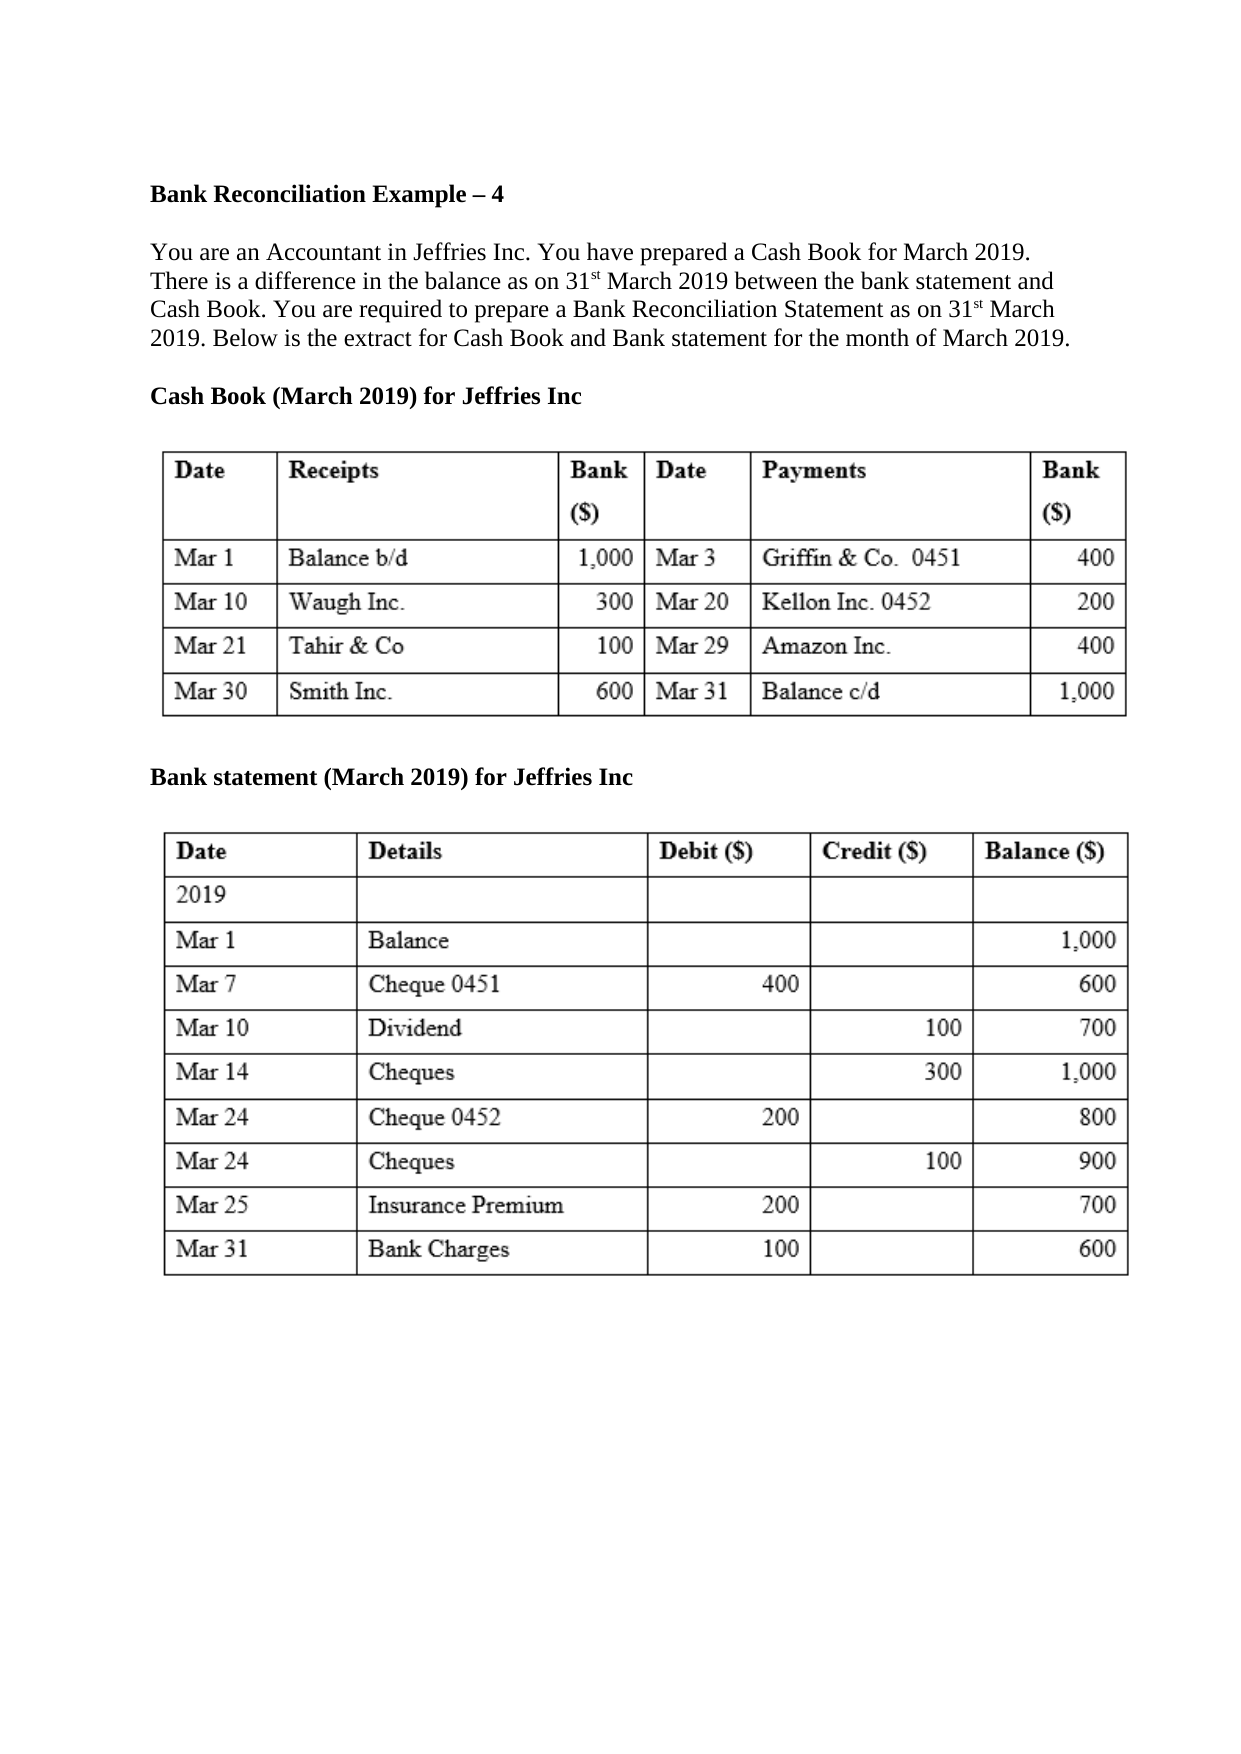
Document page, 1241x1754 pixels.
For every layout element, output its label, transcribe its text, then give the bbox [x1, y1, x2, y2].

text Bank statement (March 2019) for Jeffries Inc [150, 762, 1090, 791]
text Cash Book (March 2019) for Jeffries Inc [150, 381, 1090, 410]
text You are an Accountant in Jeffries Inc. You have prepared a Cash Book for March 2019. There is a difference in the balance as on 31st March 2019 between the bank statement and Cash Book. You are required to prepare a Bank Reconciliation Statement as on 31st March 2019. Below is the extract for Cash Book and Bank statement for the month of March 2019. [150, 237, 1090, 352]
subtitle Bank Reconciliation Example – 4 [150, 179, 1090, 208]
picture [150, 820, 1143, 1290]
picture [150, 439, 1140, 734]
